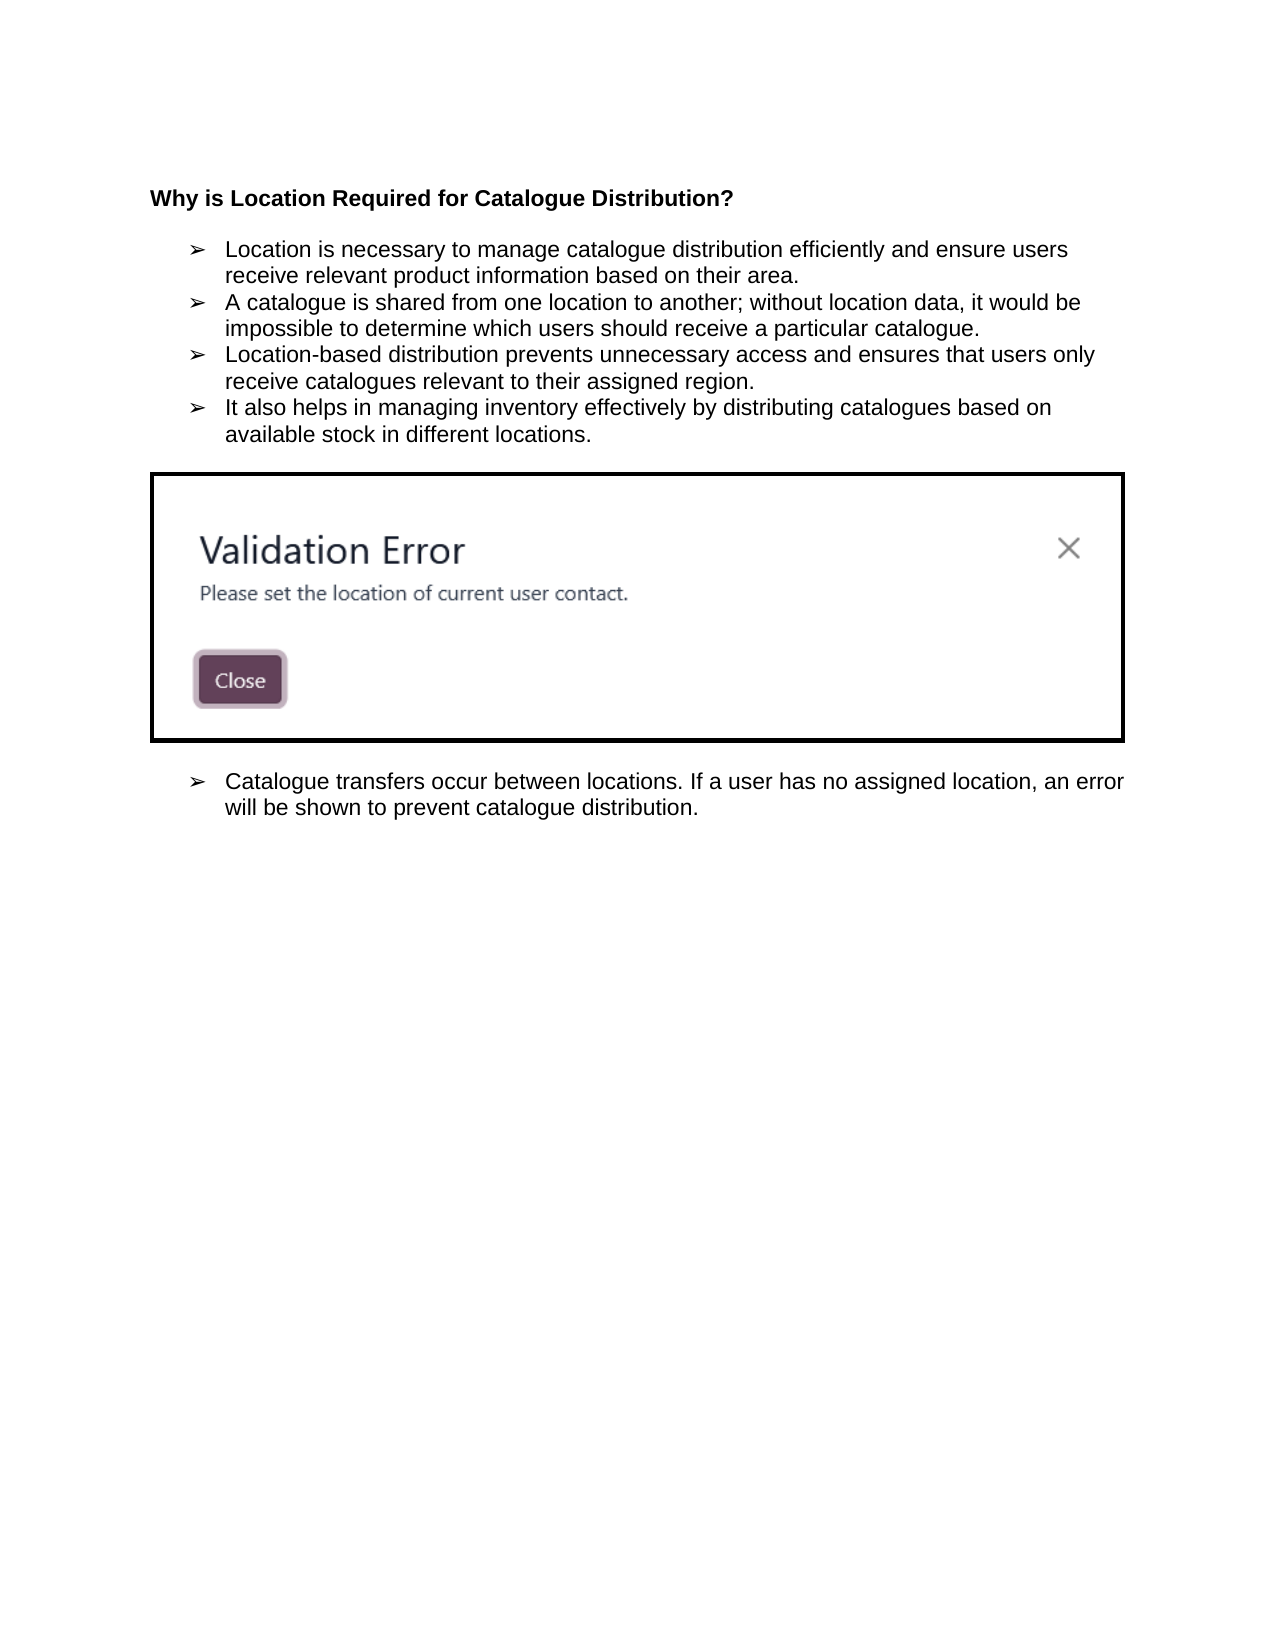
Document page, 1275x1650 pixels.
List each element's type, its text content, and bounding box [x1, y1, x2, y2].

list It also helps in managing inventory effectively by distributing catalogues based on available stock in different locations. [187, 394, 1125, 447]
list A catalogue is shared from one location to another; without location data, it would be impossible to determine which users should receive a particular catalogue. [187, 289, 1125, 341]
list Catalogue transfers occur between locations. If a user has no assigned location, an error will be shown to prevent catalogue distribution. [187, 768, 1125, 820]
text Why is Location Required for Catalogue Distribution? [150, 185, 1125, 211]
picture [154, 476, 1121, 738]
list Location-based distribution prevents unnecessary access and ensures that users only receive catalogues relevant to their assigned region. [187, 341, 1125, 394]
list Location is necessary to manage catalogue distribution efficiently and ensure users receive relevant product information based on their area. [187, 236, 1125, 289]
